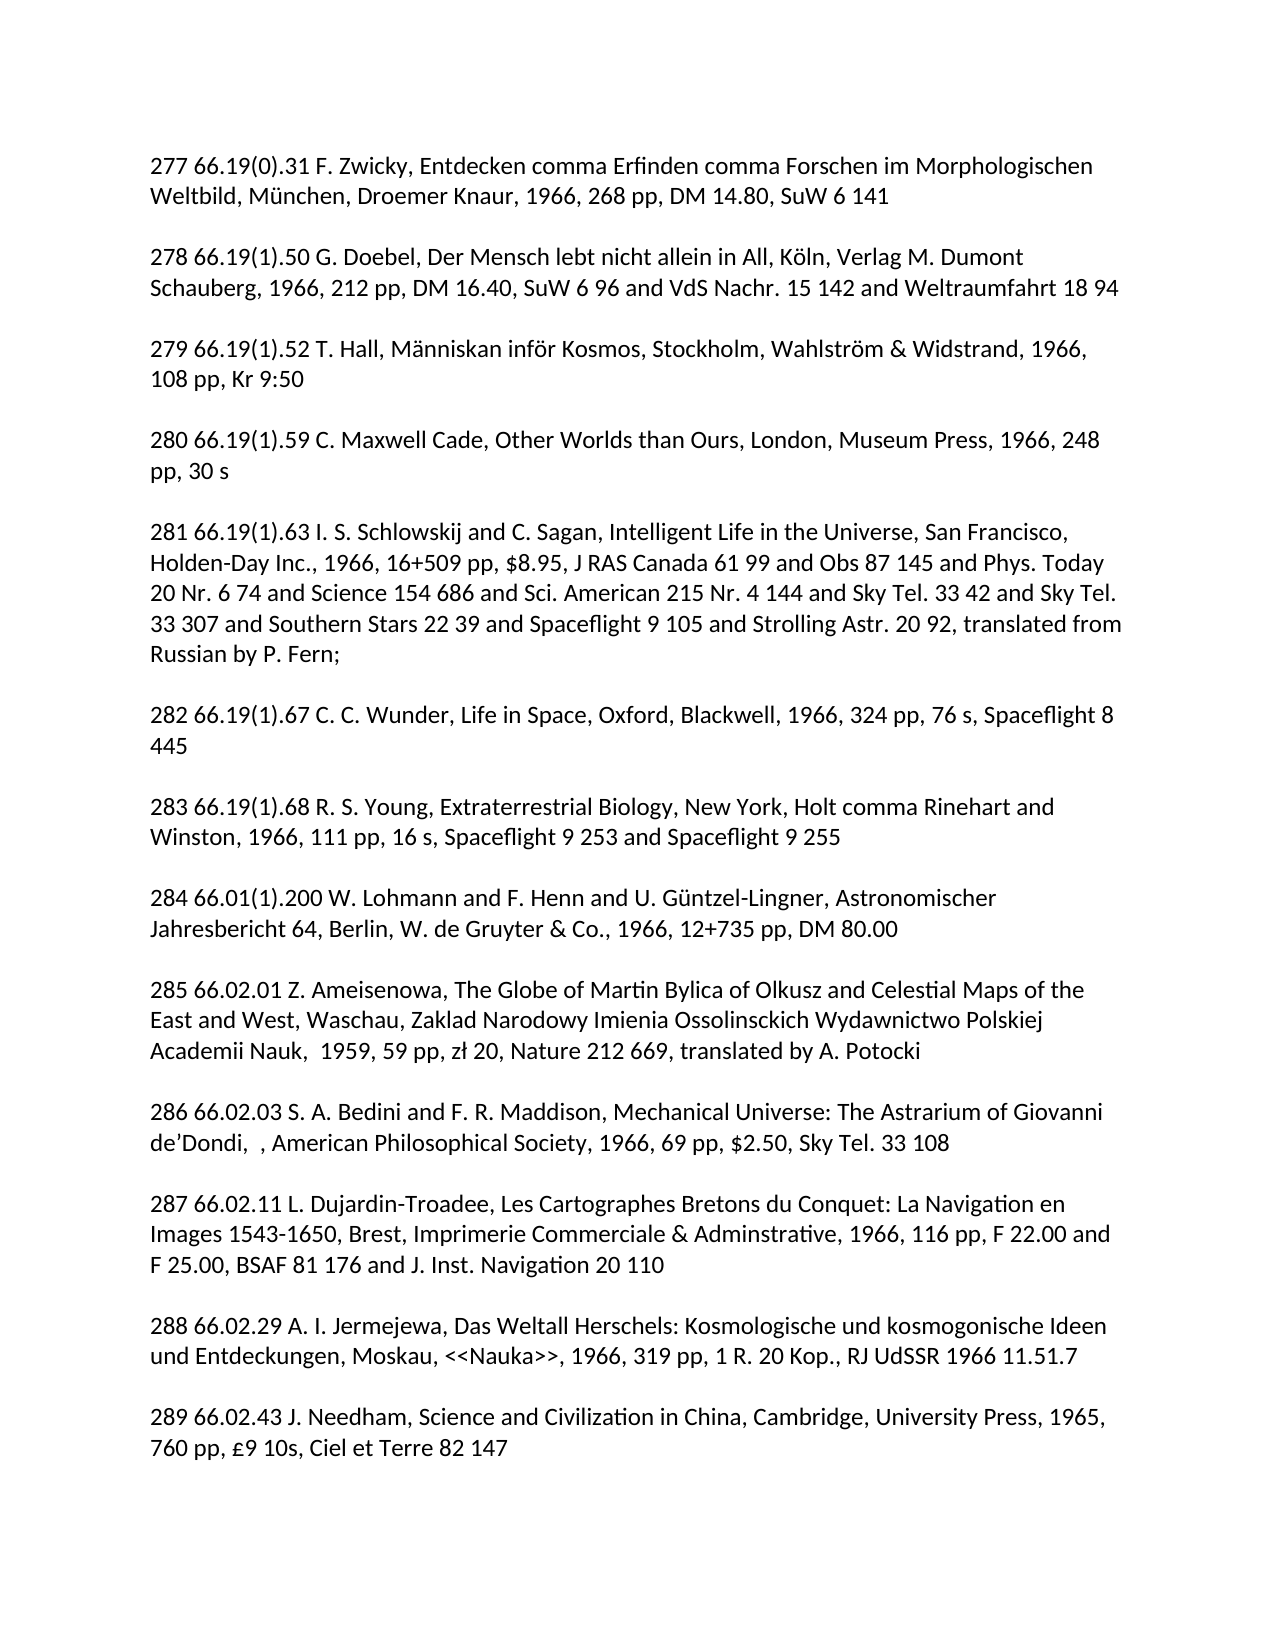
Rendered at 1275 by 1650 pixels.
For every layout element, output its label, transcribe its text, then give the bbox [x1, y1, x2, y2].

text 281 66.19(1).63 I. S. Schlowskij and C. Sagan, Intelligent Life in the Universe, San Francisco, Holden-Day Inc., 1966, 16+509 pp, $8.95, J RAS Canada 61 99 and Obs 87 145 and Phys. Today 20 Nr. 6 74 and Science 154 686 and Sci. American 215 Nr. 4 144 and Sky Tel. 33 42 and Sky Tel. 33 307 and Southern Stars 22 39 and Spaceflight 9 105 and Strolling Astr. 20 92, translated from Russian by P. Fern; [150, 516, 1125, 669]
text 283 66.19(1).68 R. S. Young, Extraterrestrial Biology, New York, Holt comma Rinehart and Winston, 1966, 111 pp, 16 s, Spaceflight 9 253 and Spaceflight 9 255 [150, 791, 1125, 852]
text 289 66.02.43 J. Needham, Science and Civilization in China, Cambridge, University Press, 1965, 760 pp, £9 10s, Ciel et Terre 82 147 [150, 1401, 1125, 1462]
text 284 66.01(1).200 W. Lohmann and F. Henn and U. Güntzel-Lingner, Astronomischer Jahresbericht 64, Berlin, W. de Gruyter & Co., 1966, 12+735 pp, DM 80.00 [150, 882, 1125, 943]
text 285 66.02.01 Z. Ameisenowa, The Globe of Martin Bylica of Olkusz and Celestial Maps of the East and West, Waschau, Zaklad Narodowy Imienia Ossolinsckich Wydawnictwo Polskiej Academii Nauk, 1959, 59 pp, zł 20, Nature 212 669, translated by A. Potocki [150, 974, 1125, 1066]
text 282 66.19(1).67 C. C. Wunder, Life in Space, Oxford, Blackwell, 1966, 324 pp, 76 s, Spaceflight 8 445 [150, 699, 1125, 760]
text 277 66.19(0).31 F. Zwicky, Entdecken comma Erfinden comma Forschen im Morphologischen Weltbild, München, Droemer Knaur, 1966, 268 pp, DM 14.80, SuW 6 141 [150, 150, 1125, 211]
text 286 66.02.03 S. A. Bedini and F. R. Maddison, Mechanical Universe: The Astrarium of Giovanni de’Dondi, , American Philosophical Society, 1966, 69 pp, $2.50, Sky Tel. 33 108 [150, 1096, 1125, 1157]
text 280 66.19(1).59 C. Maxwell Cade, Other Worlds than Ours, London, Museum Press, 1966, 248 pp, 30 s [150, 425, 1125, 486]
text 278 66.19(1).50 G. Doebel, Der Mensch lebt nicht allein in All, Köln, Verlag M. Dumont Schauberg, 1966, 212 pp, DM 16.40, SuW 6 96 and VdS Nachr. 15 142 and Weltraumfahrt 18 94 [150, 242, 1125, 303]
text 287 66.02.11 L. Dujardin-Troadee, Les Cartographes Bretons du Conquet: La Navigation en Images 1543-1650, Brest, Imprimerie Commerciale & Adminstrative, 1966, 116 pp, F 22.00 and F 25.00, BSAF 81 176 and J. Inst. Navigation 20 110 [150, 1188, 1125, 1279]
text 288 66.02.29 A. I. Jermejewa, Das Weltall Herschels: Kosmologische und kosmogonische Ideen und Entdeckungen, Moskau, <<Nauka>>, 1966, 319 pp, 1 R. 20 Kop., RJ UdSSR 1966 11.51.7 [150, 1310, 1125, 1371]
text 279 66.19(1).52 T. Hall, Människan inför Kosmos, Stockholm, Wahlström & Widstrand, 1966, 108 pp, Kr 9:50 [150, 333, 1125, 394]
